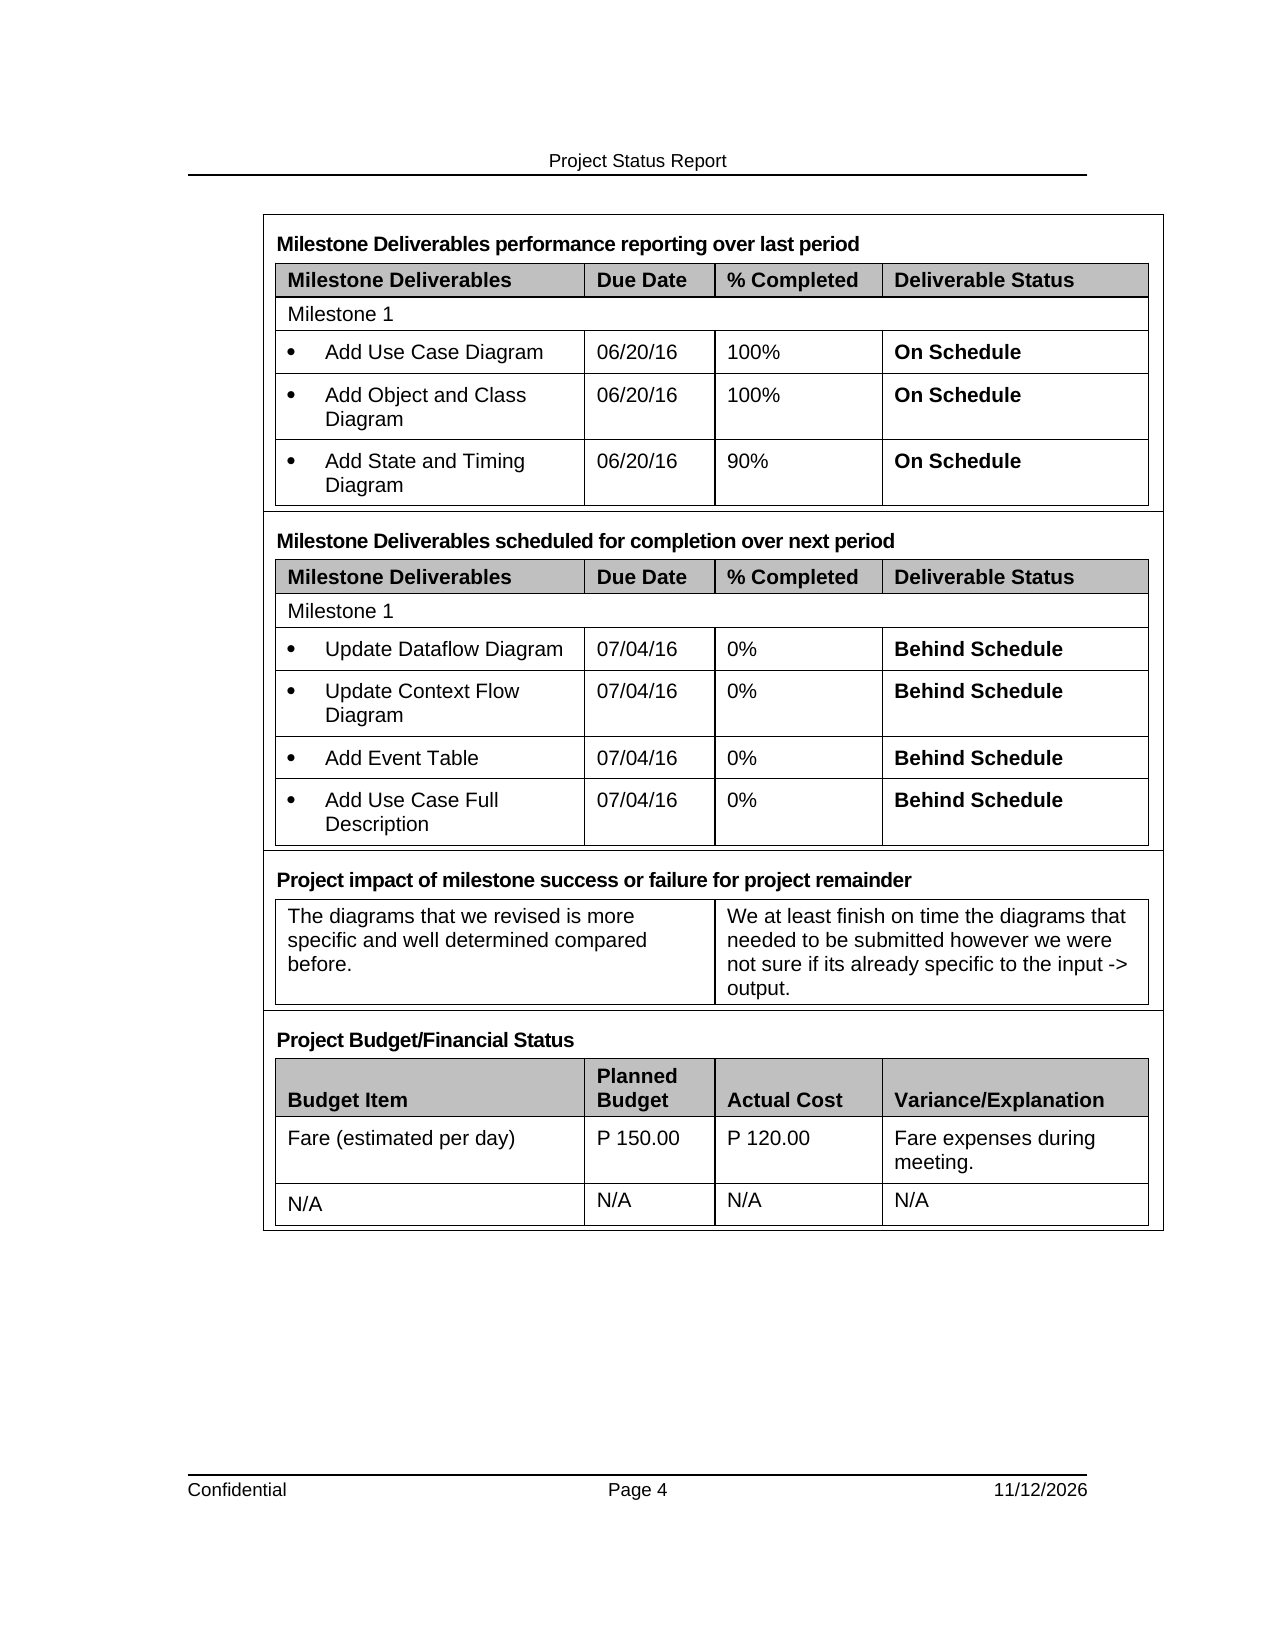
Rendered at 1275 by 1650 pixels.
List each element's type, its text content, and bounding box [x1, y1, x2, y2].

table_cell Project Budget/Financial Status [264, 1011, 1163, 1230]
table_cell Project impact of milestone success or failure for project remainder [264, 851, 1163, 1010]
table_header Milestone Deliverables performance reporting over last period [264, 215, 1163, 511]
table_cell Milestone Deliverables scheduled for completion over next period [264, 512, 1163, 850]
